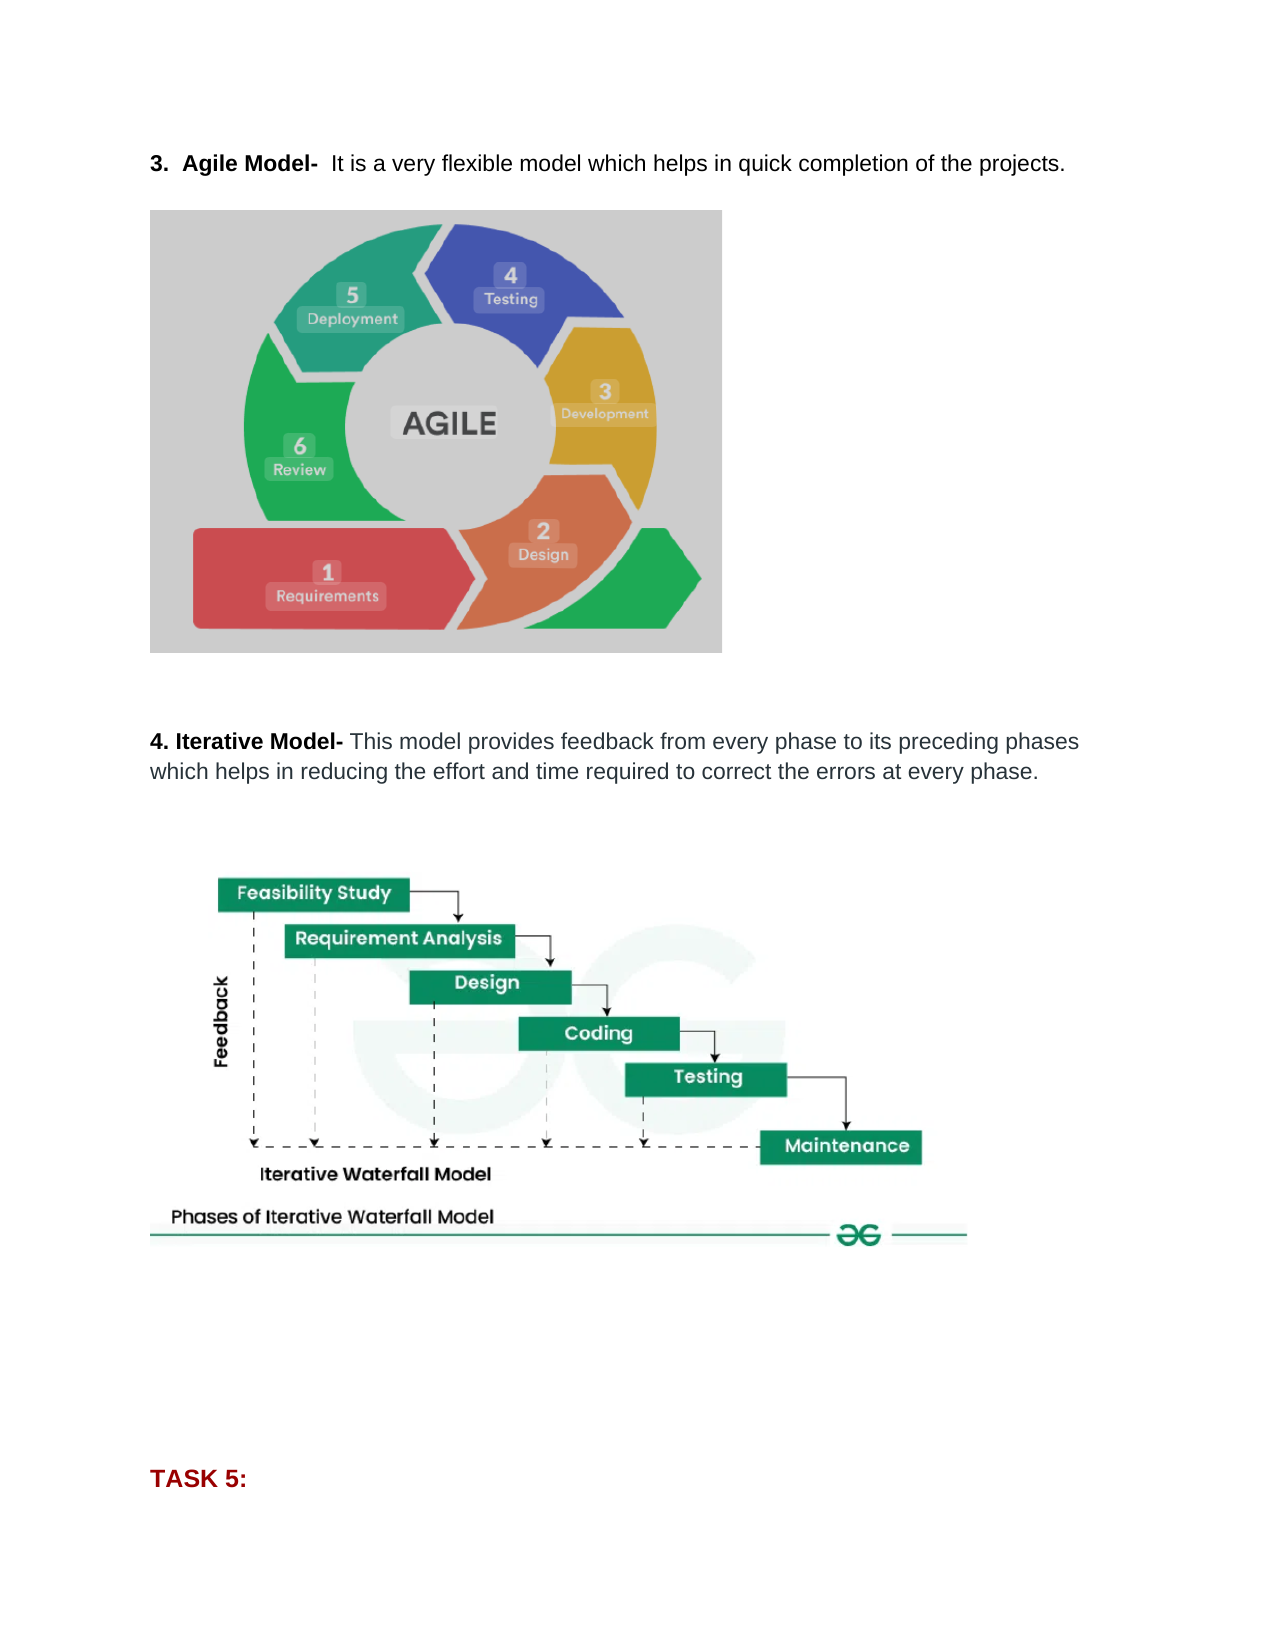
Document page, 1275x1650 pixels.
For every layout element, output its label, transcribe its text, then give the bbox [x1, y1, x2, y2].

text 4. Iterative Model- This model provides feedback from every phase to its preceding phases which helps in reducing the effort and time required to correct the errors at every phase. [150, 728, 1125, 784]
text TASK 5: [150, 1464, 1125, 1493]
text 3. Agile Model- It is a very flexible model which helps in quick completion of the projects. [150, 150, 1125, 176]
picture [150, 848, 979, 1247]
picture [150, 210, 723, 653]
